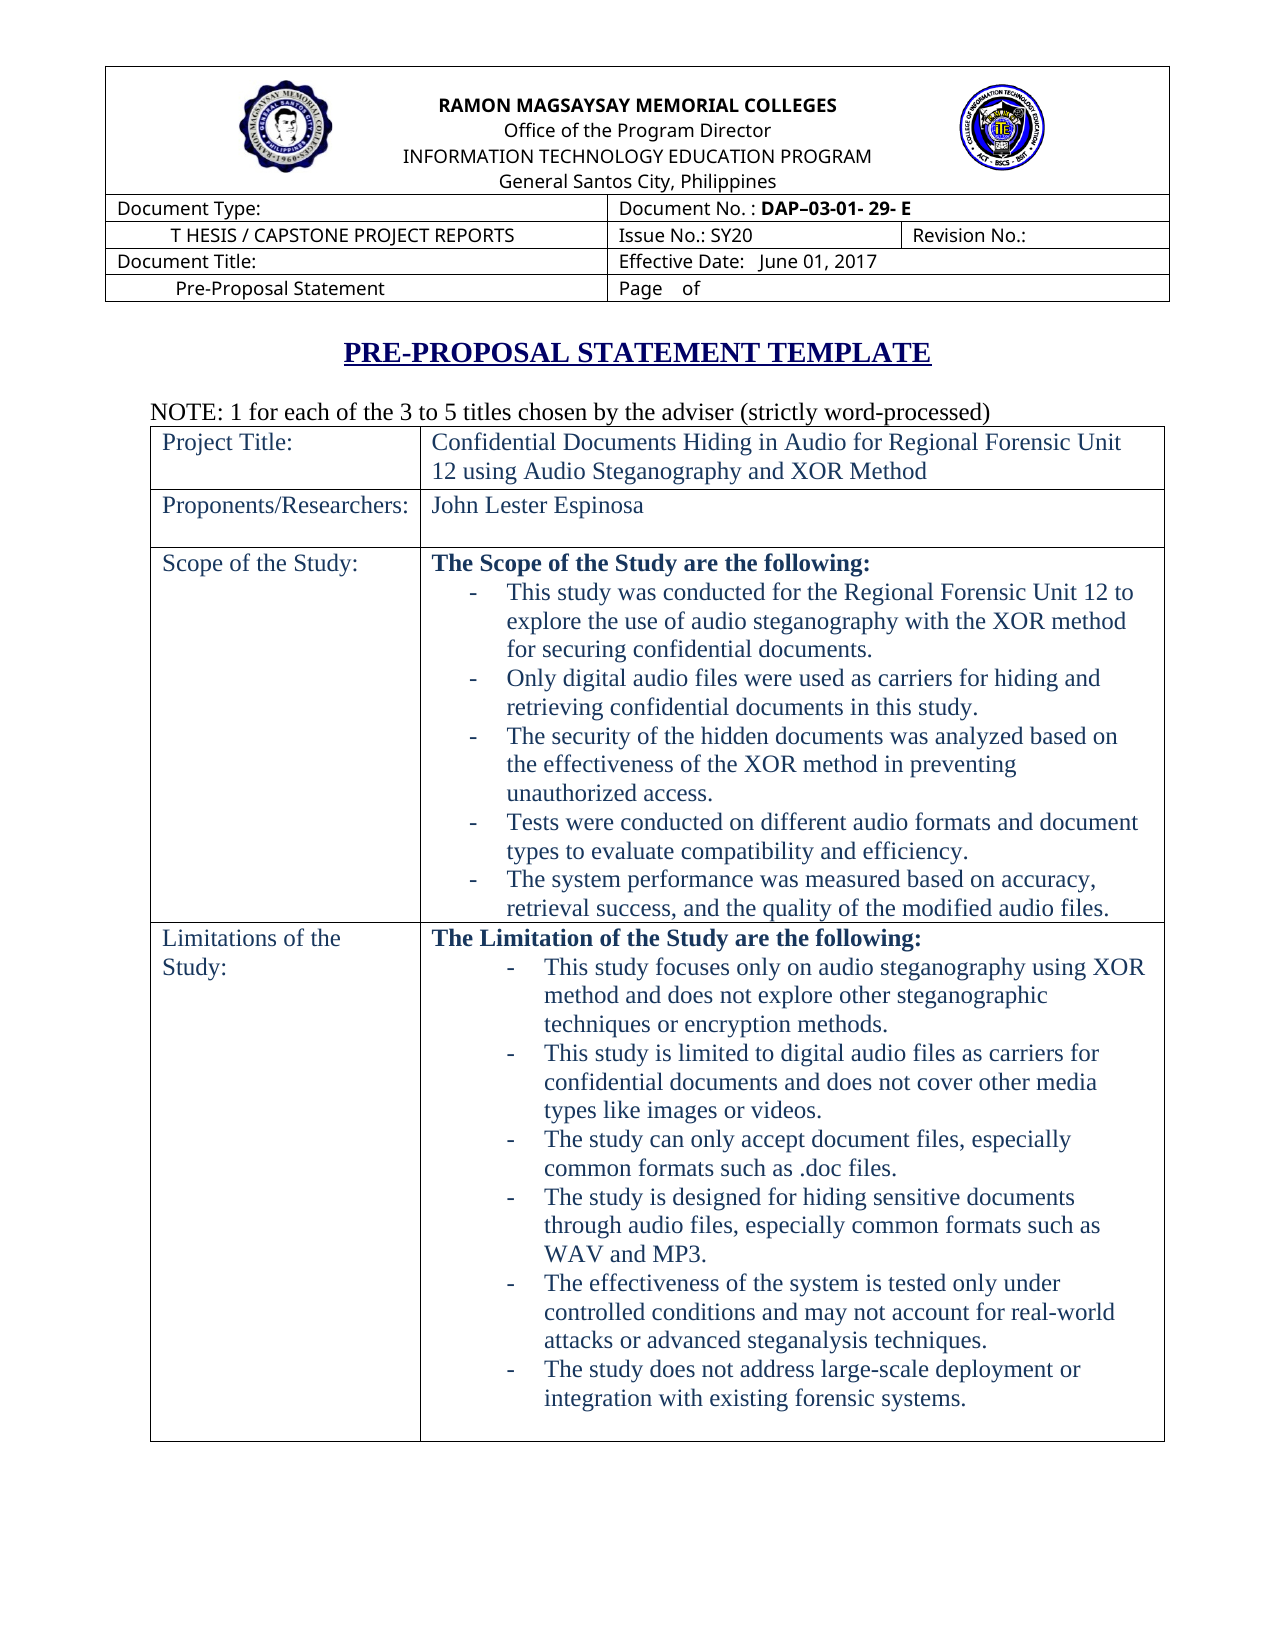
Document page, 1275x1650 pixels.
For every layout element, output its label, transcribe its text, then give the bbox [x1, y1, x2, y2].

table_cell Document Title: [106, 249, 607, 274]
table_cell Scope of the Study: [151, 548, 420, 922]
table_cell Page of [608, 275, 1169, 301]
table_header RAMON MAGSAYSAY MEMORIAL COLLEGES Office of the Program Director INFORMATION TECHNOLOGY EDUCATION PROGRAM General Santos City, Philippines [106, 67, 1169, 194]
table_cell Effective Date: June 01, 2017 [608, 249, 1169, 274]
table_cell Limitations of the Study: [151, 923, 420, 1441]
table_header Confidential Documents Hiding in Audio for Regional Forensic Unit 12 using Audio Steganography and XOR Method [421, 427, 1164, 489]
table_cell The Limitation of the Study are the following: This study focuses only on audio steganography using XOR method and does not explore other steganographic techniques or encryption methods. This study is limited to digital audio files as carriers for confidential documents and does not cover other media types like images or videos. The study can only accept document files, especially common formats such as .doc files. The study is designed for hiding sensitive documents through audio files, especially common formats such as WAV and MP3. The effectiveness of the system is tested only under controlled conditions and may not account for real-world attacks or advanced steganalysis techniques. The study does not address large-scale deployment or integration with existing forensic systems. [421, 923, 1164, 1441]
table_cell Pre-Proposal Statement [106, 275, 607, 301]
table_cell Issue No.: SY20 [608, 222, 901, 247]
table_cell Document Type: [106, 195, 607, 221]
picture [954, 80, 1051, 177]
text NOTE: 1 for each of the 3 to 5 titles chosen by the adviser (strictly word-processed) [150, 397, 1125, 426]
table_cell Revision No.: [902, 222, 1169, 247]
table_cell Document No. : DAP–03-01- 29- E [608, 195, 1169, 221]
table_header Project Title: [151, 427, 420, 489]
table_cell The Scope of the Study are the following: This study was conducted for the Regional Forensic Unit 12 to explore the use of audio steganography with the XOR method for securing confidential documents. Only digital audio files were used as carriers for hiding and retrieving confidential documents in this study. The security of the hidden documents was analyzed based on the effectiveness of the XOR method in preventing unauthorized access. Tests were conducted on different audio formats and document types to evaluate compatibility and efficiency. The system performance was measured based on accuracy, retrieval success, and the quality of the modified audio files. [421, 548, 1164, 922]
subtitle Pre-Proposal Statement Template [150, 335, 1125, 369]
table_cell T HESIS / CAPSTONE PROJECT REPORTS [106, 222, 607, 247]
table_cell John Lester Espinosa [421, 490, 1164, 547]
table_cell Proponents/Researchers: [151, 490, 420, 547]
